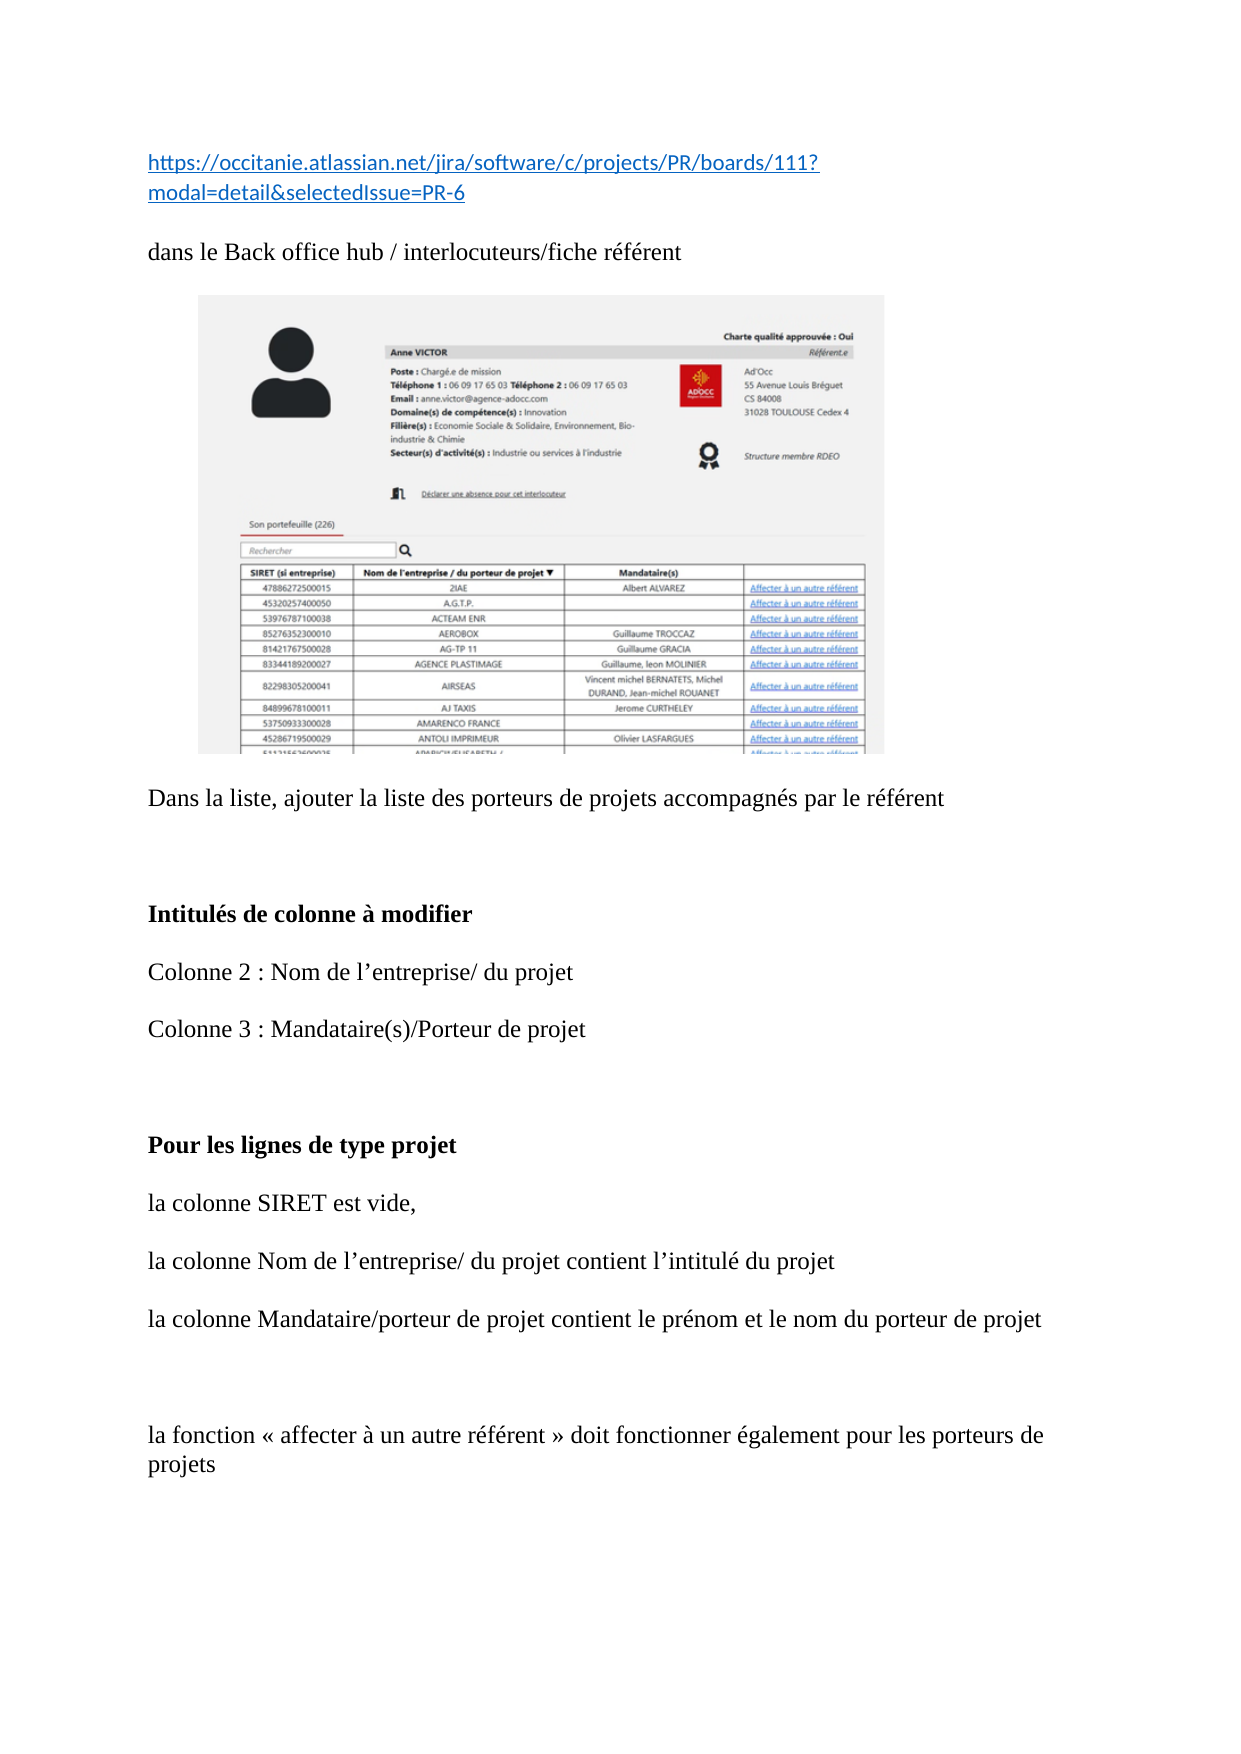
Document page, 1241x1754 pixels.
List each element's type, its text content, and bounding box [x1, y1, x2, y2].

text https://occitanie.atlassian.net/jira/software/c/projects/PR/boards/111?modal=detail&selectedIssue=PR-6 [148, 148, 1093, 206]
text dans le Back office hub / interlocuteurs/fiche référent [148, 237, 1093, 266]
text la fonction « affecter à un autre référent » doit fonctionner également pour les porteurs de projets [148, 1420, 1093, 1477]
picture [198, 295, 885, 754]
text Dans la liste, ajouter la liste des porteurs de projets accompagnés par le référent [148, 783, 1093, 812]
text Colonne 2 : Nom de l’entreprise/ du projet [148, 957, 1093, 985]
text Pour les lignes de type projet [148, 1130, 1093, 1159]
text Intitulés de colonne à modifier [148, 899, 1093, 927]
text la colonne Mandataire/porteur de projet contient le prénom et le nom du porteur de projet [148, 1304, 1093, 1333]
text la colonne Nom de l’entreprise/ du projet contient l’intitulé du projet [148, 1246, 1093, 1275]
text la colonne SIRET est vide, [148, 1188, 1093, 1217]
text Colonne 3 : Mandataire(s)/Porteur de projet [148, 1014, 1093, 1043]
